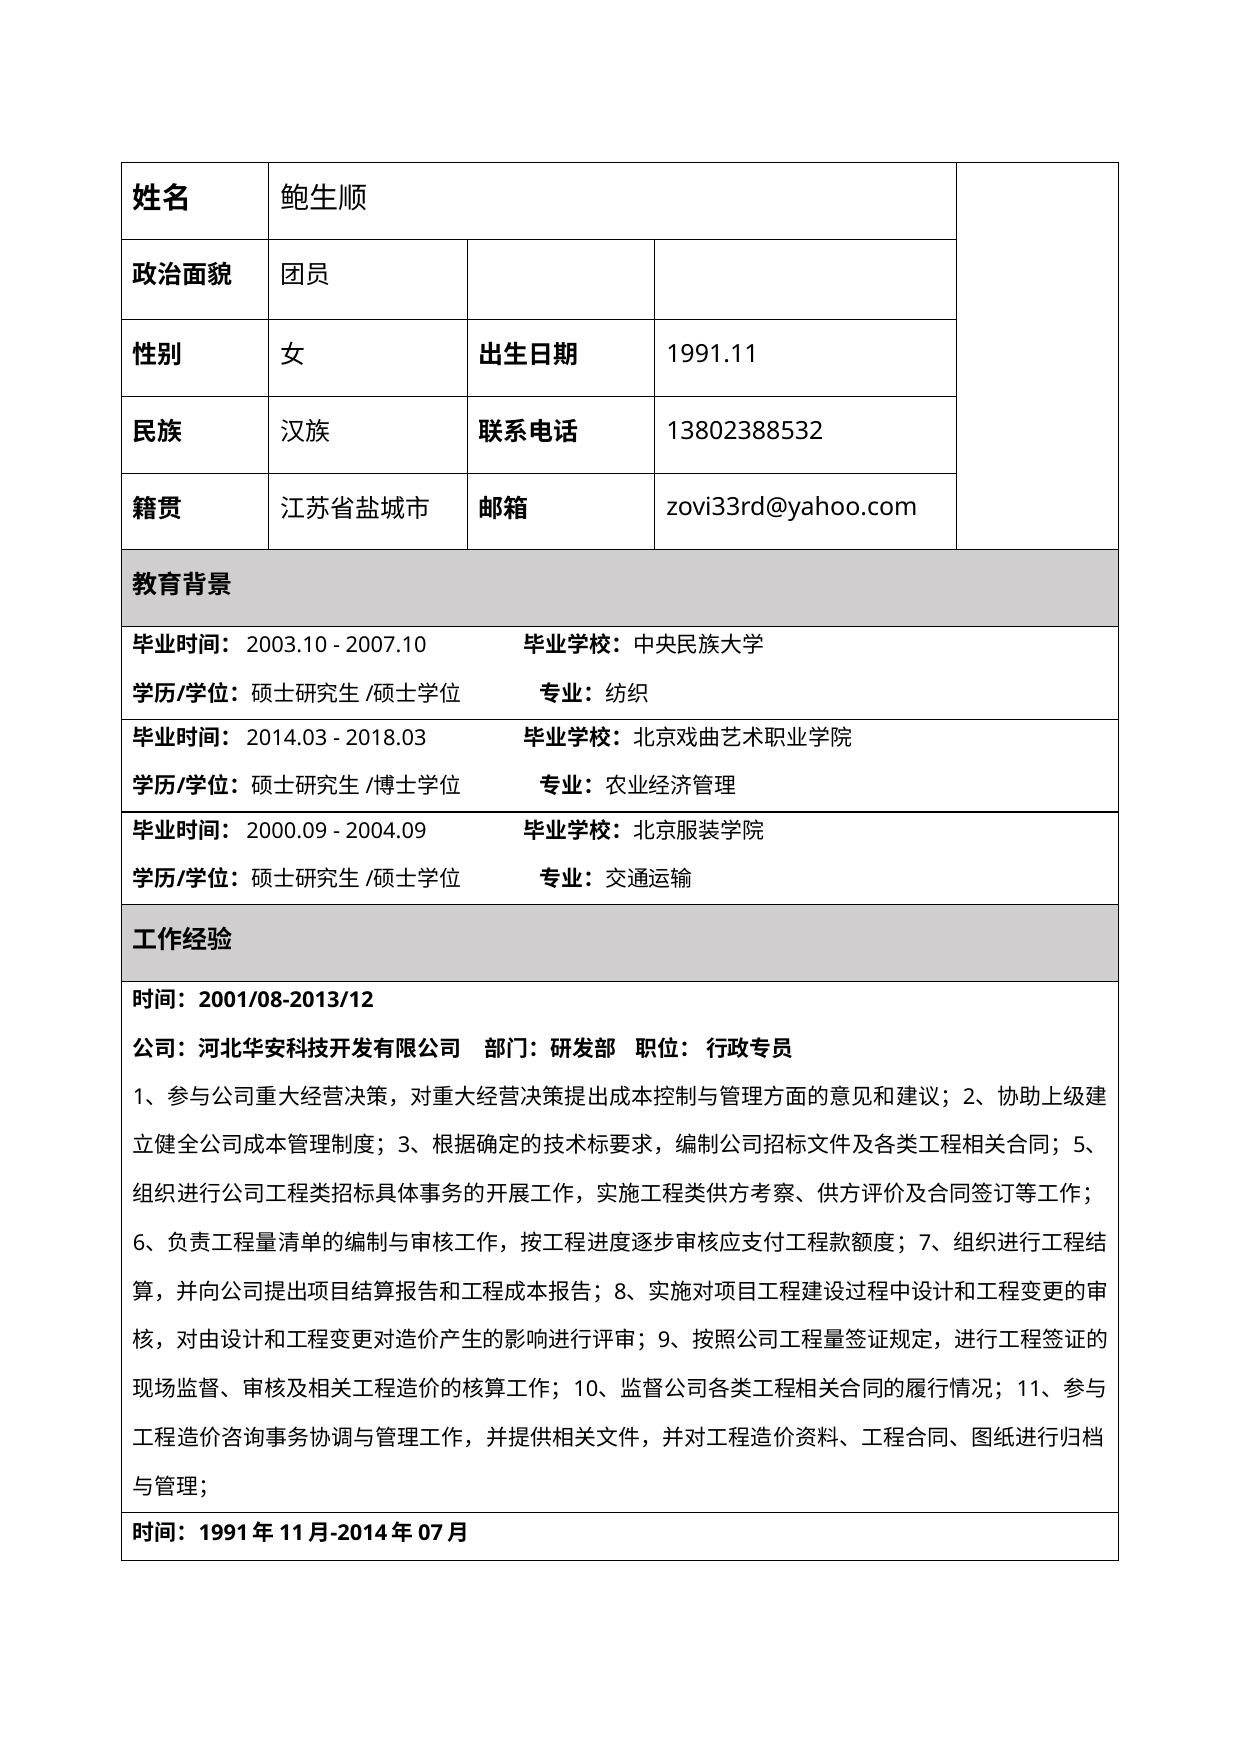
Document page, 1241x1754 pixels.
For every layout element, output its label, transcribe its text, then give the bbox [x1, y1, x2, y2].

table_cell [655, 240, 956, 319]
table_cell 工作经验 [122, 905, 1118, 981]
table_header [957, 163, 1118, 549]
table_cell [468, 240, 654, 319]
table_header 姓名 [122, 163, 268, 239]
table_cell 籍贯 [122, 474, 268, 549]
table_cell 1991.11 [655, 320, 956, 396]
table_cell 毕业时间： 2014.03 - 2018.03 毕业学校：北京戏曲艺术职业学院 学历/学位：硕士研究生 /博士学位 专业：农业经济管理 [122, 720, 1118, 811]
table_cell 教育背景 [122, 550, 1118, 626]
table_cell zovi33rd@yahoo.com [655, 474, 956, 549]
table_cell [122, 1513, 1118, 1560]
table_cell 性别 [122, 320, 268, 396]
table_cell 民族 [122, 397, 268, 473]
table_cell 江苏省盐城市 [269, 474, 467, 549]
table_cell 时间：2001/08-2013/12 公司：河北华安科技开发有限公司 部门：研发部 职位： 行政专员 1、参与公司重大经营决策，对重大经营决策提出成本控制与管理方面的意见和建议；2、协助上级建立健全公司成本管理制度；3、根据确定的技术标要求，编制公司招标文件及各类工程相关合同；5、组织进行公司工程类招标具体事务的开展工作，实施工程类供方考察、供方评价及合同签订等工作；6、负责工程量清单的编制与审核工作，按工程进度逐步审核应支付工程款额度；7、组织进行工程结算，并向公司提出项目结算报告和工程成本报告；8、实施对项目工程建设过程中设计和工程变更的审核，对由设计和工程变更对造价产生的影响进行评审；9、按照公司工程量签证规定，进行工程签证的现场监督、审核及相关工程造价的核算工作；10、监督公司各类工程相关合同的履行情况；11、参与工程造价咨询事务协调与管理工作，并提供相关文件，并对工程造价资料、工程合同、图纸进行归档与管理； [122, 982, 1118, 1512]
table_cell 政治面貌 [122, 240, 268, 319]
table_cell 汉族 [269, 397, 467, 473]
table_cell 毕业时间： 2000.09 - 2004.09 毕业学校：北京服装学院 学历/学位：硕士研究生 /硕士学位 专业：交通运输 [122, 813, 1118, 904]
table_cell 女 [269, 320, 467, 396]
table_cell 毕业时间： 2003.10 - 2007.10 毕业学校：中央民族大学 学历/学位：硕士研究生 /硕士学位 专业：纺织 [122, 627, 1118, 719]
table_cell 联系电话 [468, 397, 654, 473]
table_cell 团员 [269, 240, 467, 319]
table_cell 邮箱 [468, 474, 654, 549]
table_cell 13802388532 [655, 397, 956, 473]
table_header 鲍生顺 [269, 163, 956, 239]
table_cell 出生日期 [468, 320, 654, 396]
